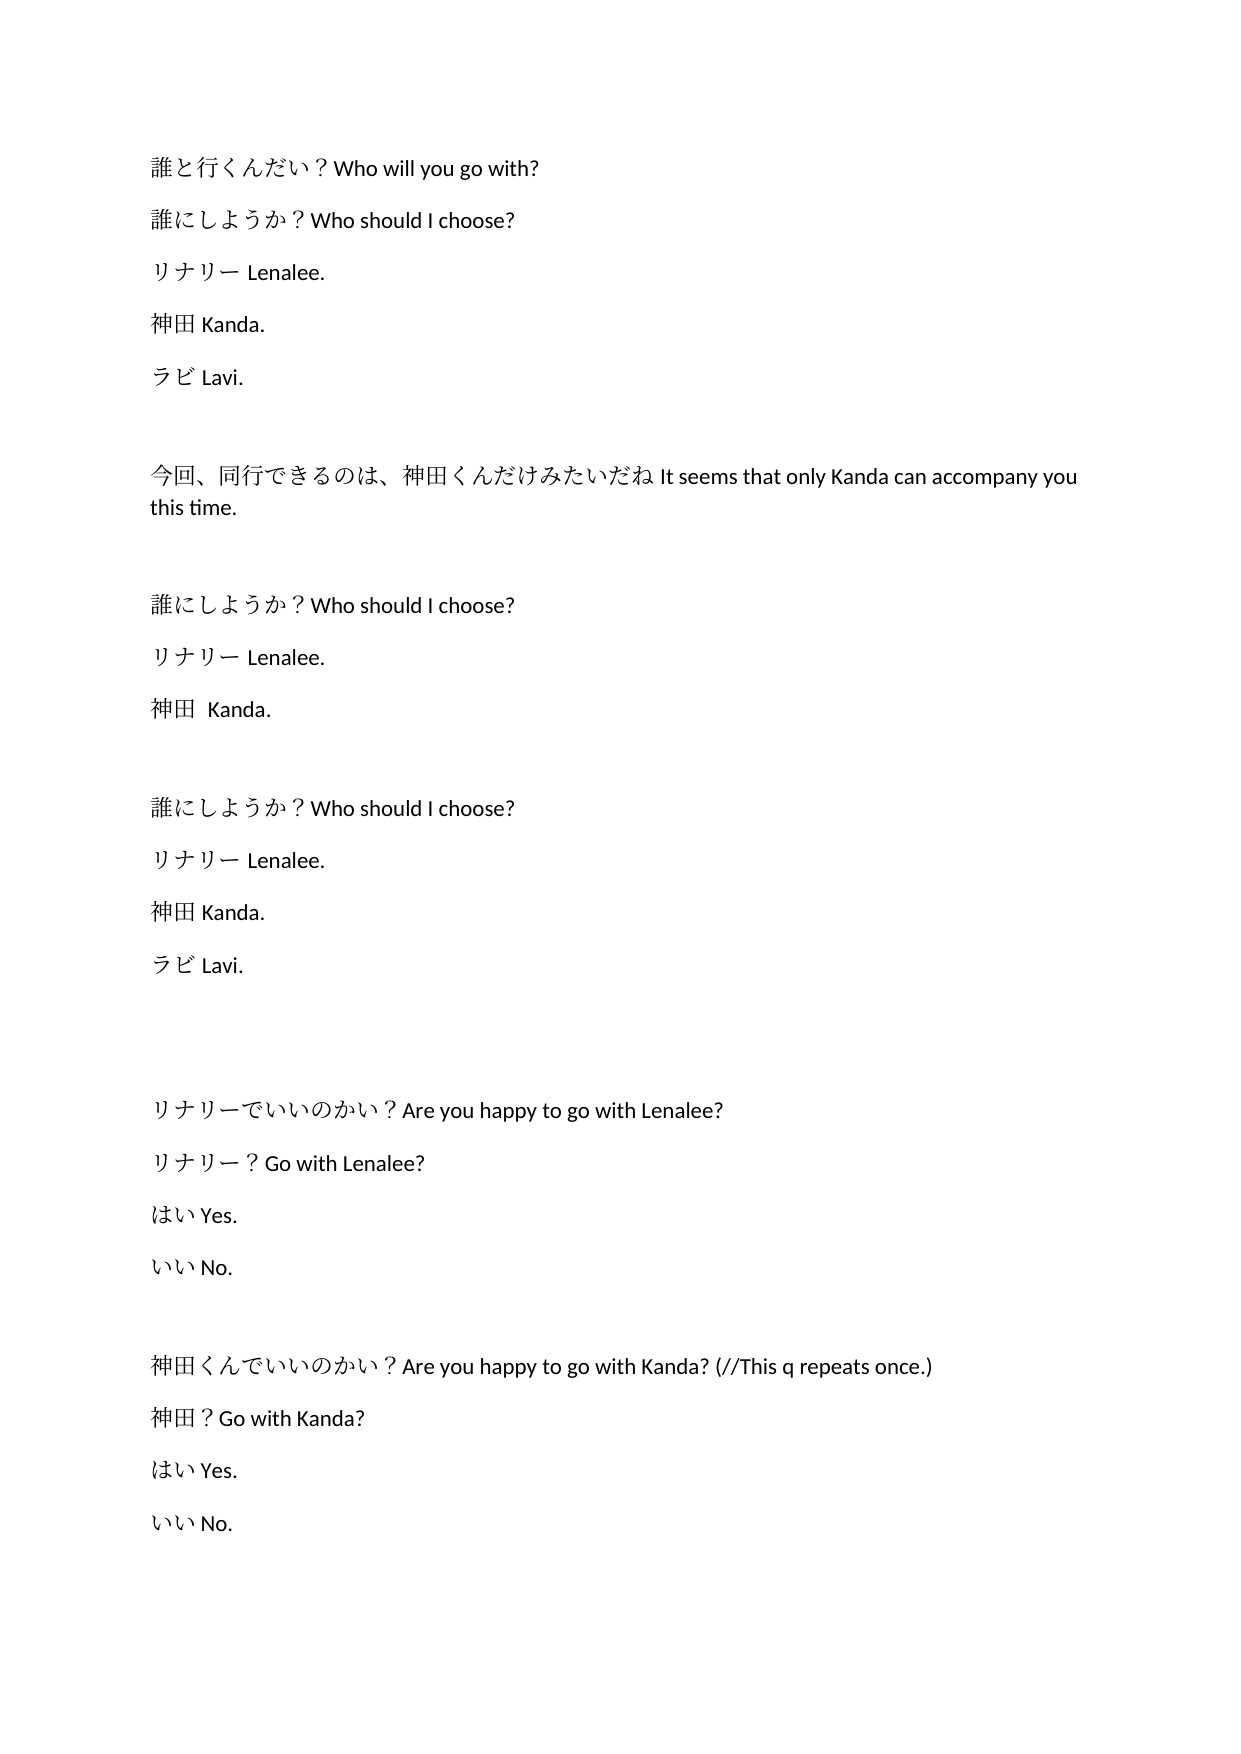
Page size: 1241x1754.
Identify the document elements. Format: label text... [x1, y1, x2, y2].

text 誰にしようか？Who should I choose? [150, 202, 1090, 235]
text はいYes. [150, 1453, 1090, 1486]
text リナリー？Go with Lenalee? [150, 1145, 1090, 1178]
text 今回、同行できるのは、神田くんだけみたいだね It seems that only Kanda can accompany you this time. [150, 458, 1090, 521]
text 神田くんでいいのかい？Are you happy to go with Kanda? (//This q repeats once.) [150, 1348, 1090, 1381]
text はいYes. [150, 1197, 1090, 1230]
text 神田 Kanda. [150, 691, 1090, 724]
text 誰と行くんだい？Who will you go with? [150, 150, 1090, 183]
text 神田 Kanda. [150, 894, 1090, 927]
text ラビ Lavi. [150, 359, 1090, 392]
text リナリーでいいのかい？Are you happy to go with Lenalee? [150, 1093, 1090, 1126]
text 神田？Go with Kanda? [150, 1400, 1090, 1433]
text リナリー Lenalee. [150, 842, 1090, 875]
text リナリー Lenalee. [150, 639, 1090, 672]
text 誰にしようか？Who should I choose? [150, 790, 1090, 823]
text ラビ Lavi. [150, 947, 1090, 979]
text いいNo. [150, 1249, 1090, 1282]
text 神田 Kanda. [150, 307, 1090, 339]
text リナリー Lenalee. [150, 254, 1090, 287]
text 誰にしようか？Who should I choose? [150, 587, 1090, 619]
text いいNo. [150, 1505, 1090, 1538]
